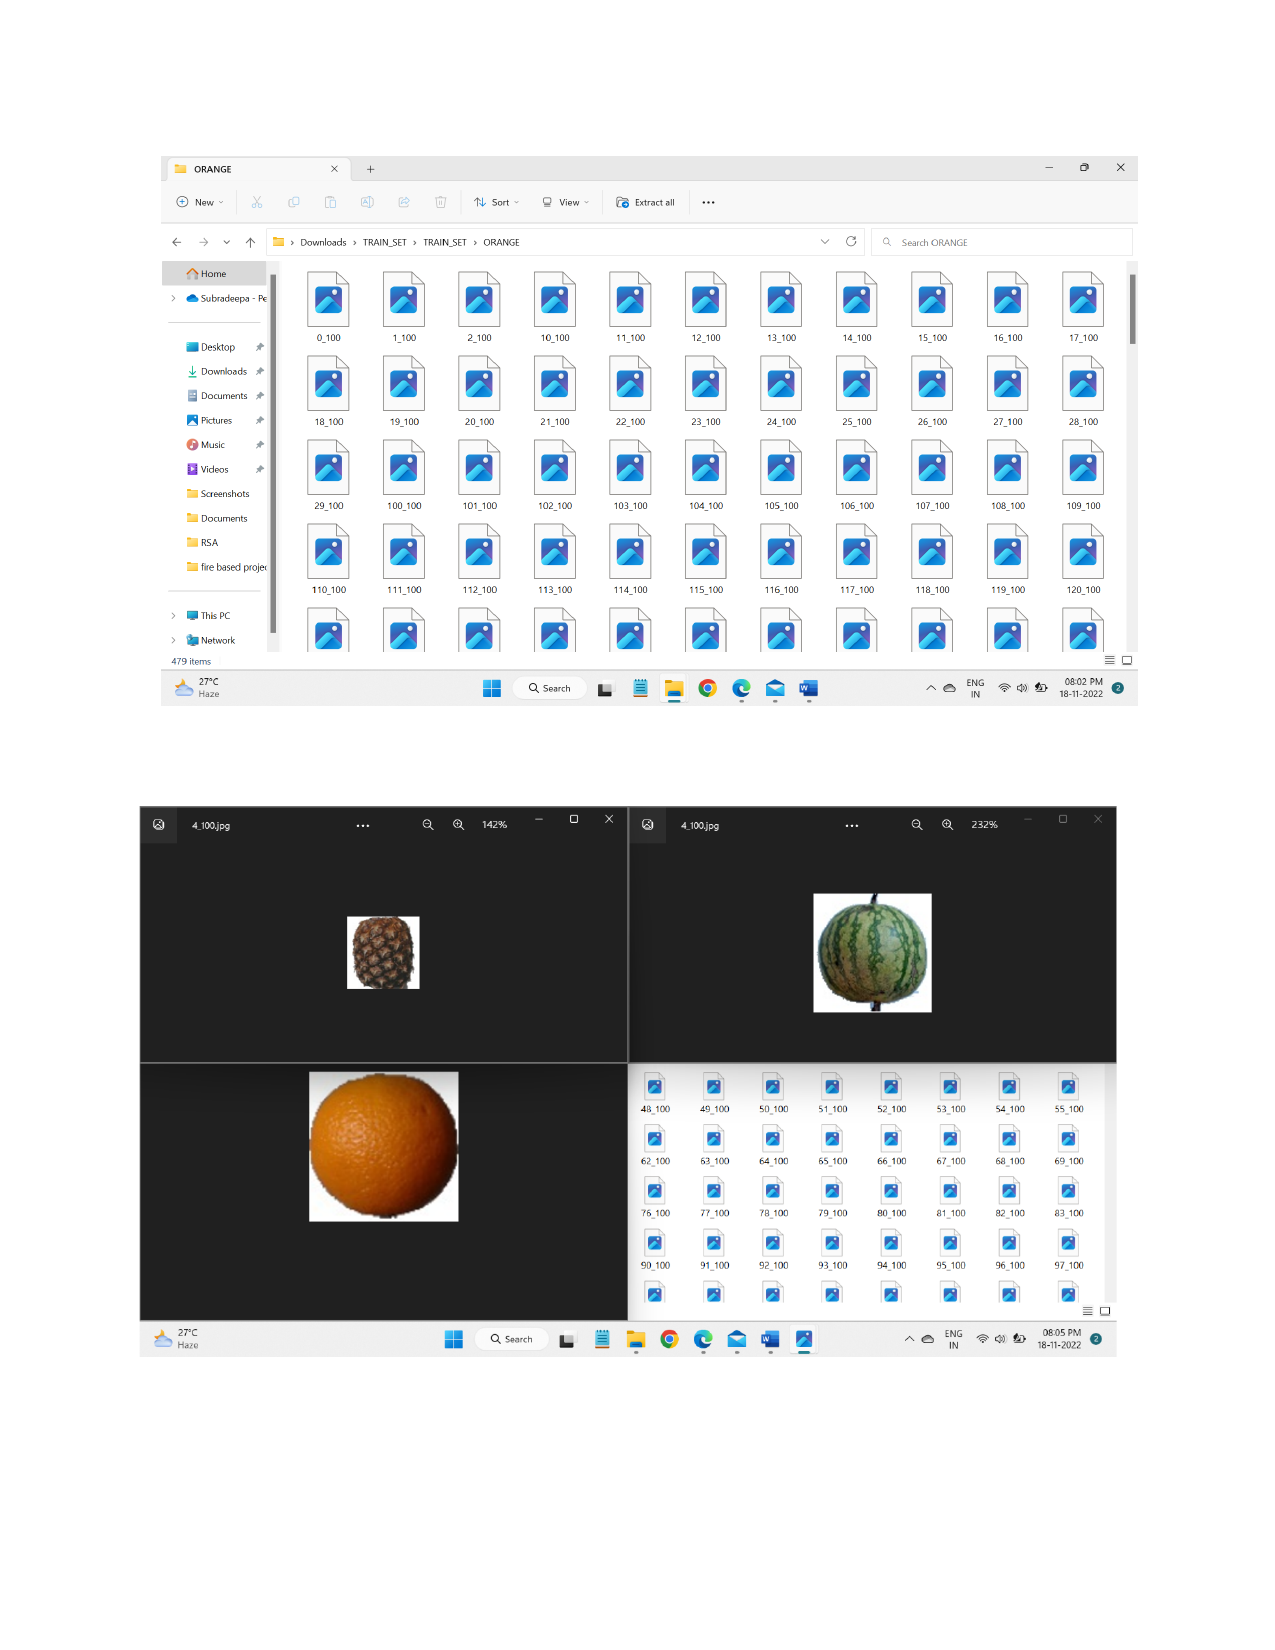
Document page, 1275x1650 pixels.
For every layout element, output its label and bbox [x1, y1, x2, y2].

picture [161, 156, 1138, 706]
picture [139, 806, 1117, 1357]
